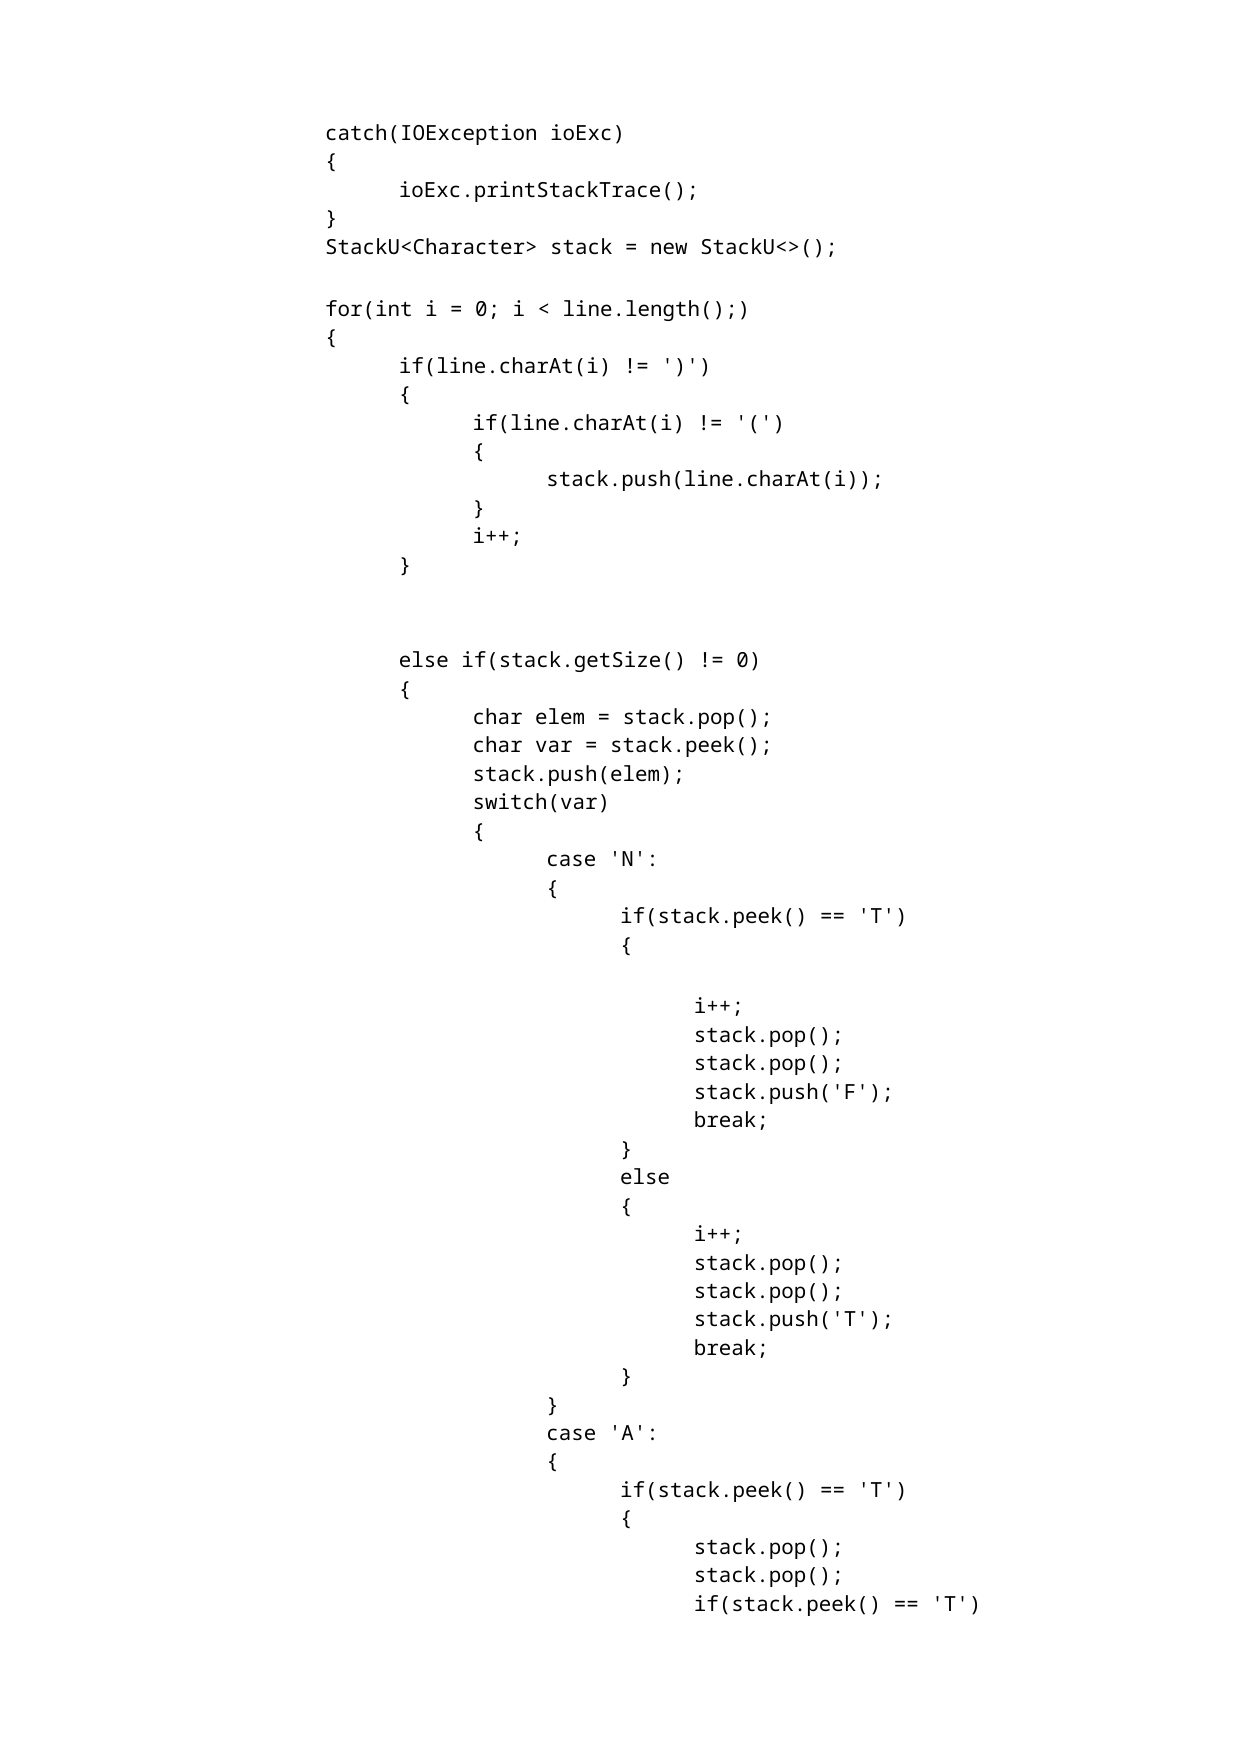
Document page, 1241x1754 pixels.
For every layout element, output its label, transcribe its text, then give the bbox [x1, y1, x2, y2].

text if(line.charAt(i) != '(') [177, 408, 1152, 436]
text stack.push('F'); [177, 1077, 1152, 1105]
text stack.pop(); [177, 1560, 1152, 1589]
text else if(stack.getSize() != 0) [325, 645, 1152, 674]
text { [177, 873, 1152, 901]
text catch(IOException ioExc) [177, 118, 1152, 147]
text char elem = stack.pop(); [177, 702, 1152, 731]
text i++; [177, 1219, 1152, 1248]
text { [177, 1191, 1152, 1219]
text } [177, 1134, 1152, 1162]
text } [177, 493, 1152, 521]
text { [177, 816, 1152, 844]
text { [177, 436, 1152, 464]
text char var = stack.peek(); [177, 731, 1152, 759]
text if(stack.peek() == 'T') [177, 1475, 1152, 1503]
text StackU<Character> stack = new StackU<>(); [177, 232, 1152, 260]
text stack.pop(); [177, 1048, 1152, 1077]
text } [177, 1361, 1152, 1390]
text switch(var) [177, 787, 1152, 816]
text break; [177, 1105, 1152, 1134]
text case 'A': [177, 1418, 1152, 1447]
text { [177, 147, 1152, 175]
text break; [177, 1333, 1152, 1361]
text ioExc.printStackTrace(); [177, 175, 1152, 203]
text stack.pop(); [177, 1020, 1152, 1048]
text } [177, 1390, 1152, 1418]
text stack.pop(); [177, 1532, 1152, 1560]
text if(stack.peek() == 'T') [177, 1589, 1152, 1617]
text { [177, 674, 1152, 702]
text stack.push(line.charAt(i)); [177, 464, 1152, 493]
text if(line.charAt(i) != ')') [177, 351, 1152, 379]
text { [177, 379, 1152, 408]
text { [177, 1503, 1152, 1532]
text { [177, 1447, 1152, 1475]
text case 'N': [177, 844, 1152, 873]
text } [177, 203, 1152, 232]
text stack.pop(); [177, 1248, 1152, 1276]
text for(int i = 0; i < line.length();) [177, 294, 1152, 322]
text stack.push(elem); [177, 759, 1152, 787]
text } [177, 550, 1152, 578]
text { [177, 930, 1152, 958]
text stack.pop(); [177, 1276, 1152, 1304]
text i++; [177, 992, 1152, 1020]
text i++; [177, 521, 1152, 550]
text if(stack.peek() == 'T') [177, 901, 1152, 930]
text stack.push('T'); [177, 1304, 1152, 1333]
text { [177, 322, 1152, 351]
text else [177, 1162, 1152, 1191]
